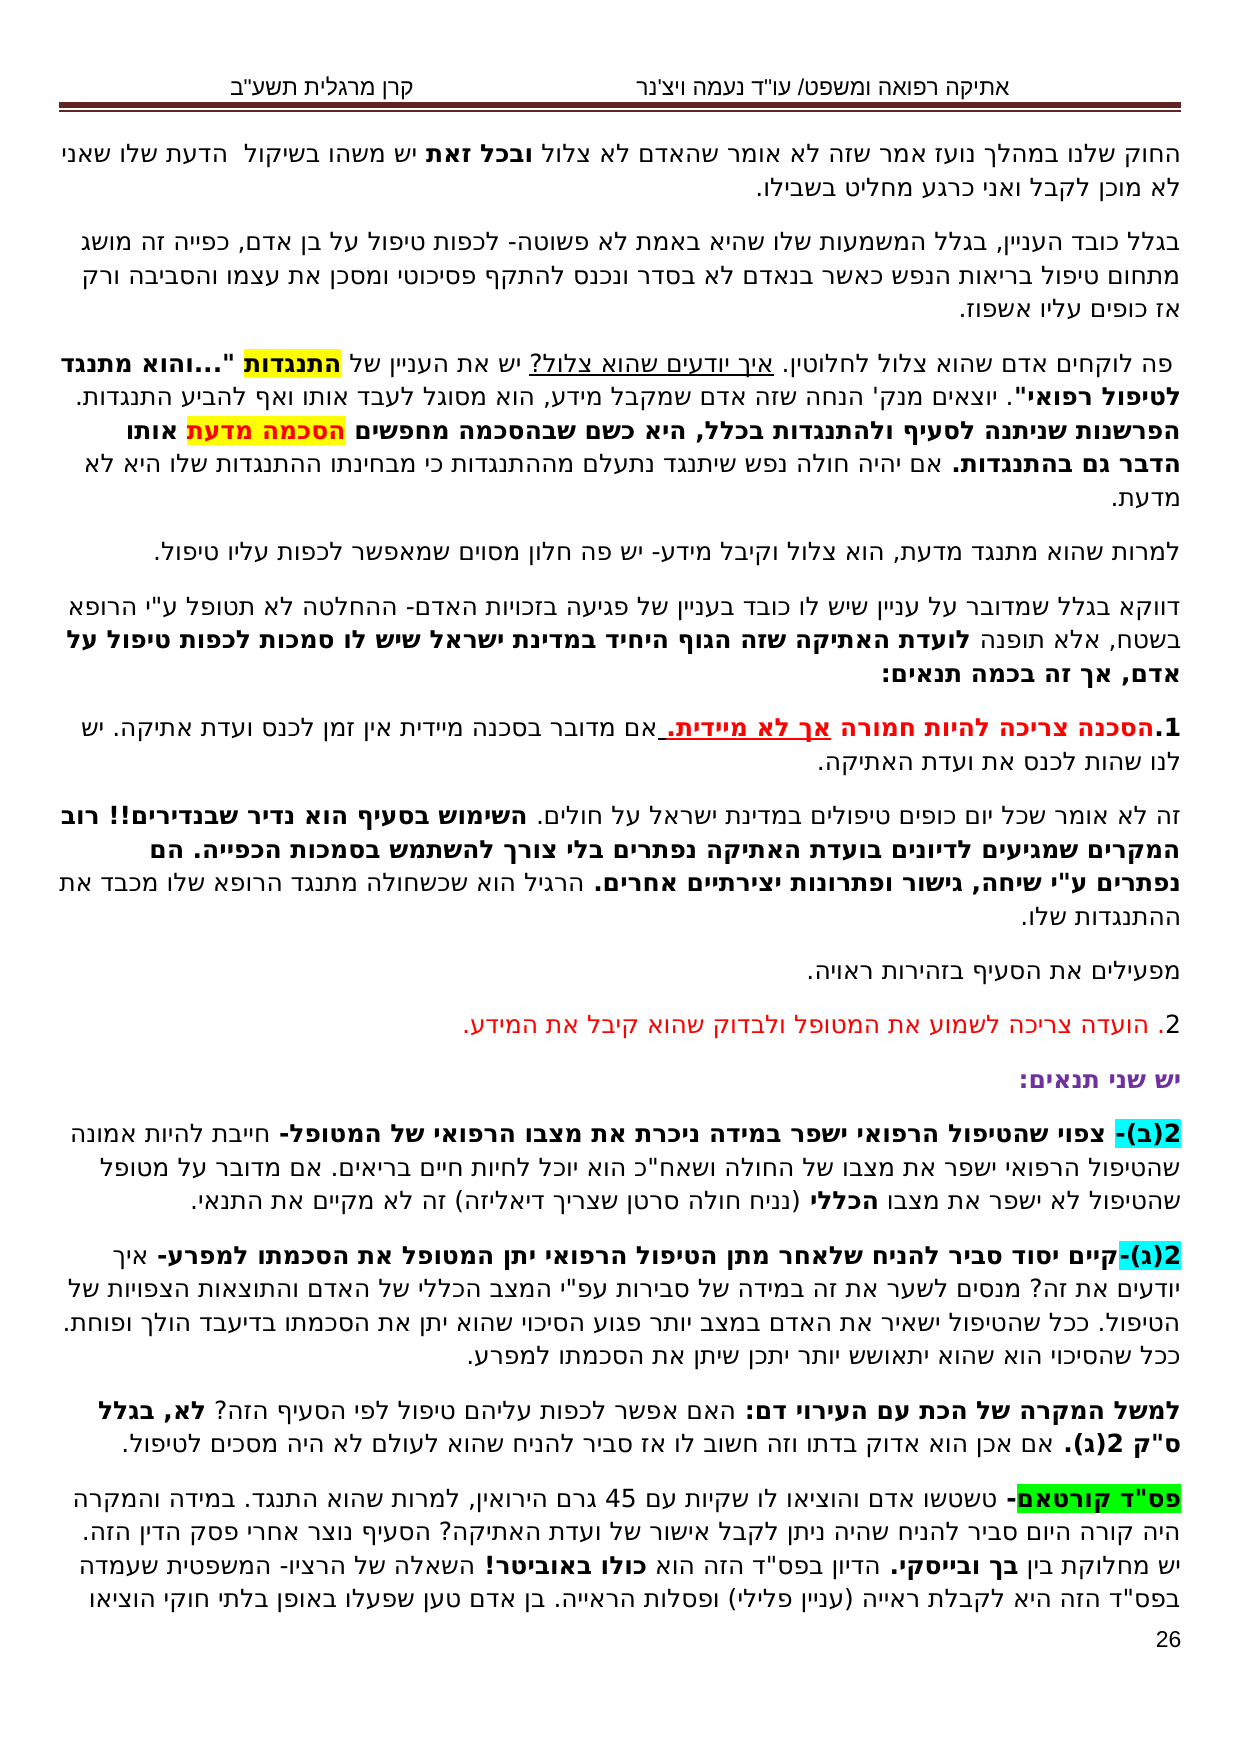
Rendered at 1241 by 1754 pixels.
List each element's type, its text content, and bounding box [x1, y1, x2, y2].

text למשל המקרה של הכת עם העירוי דם: האם אפשר לכפות עליהם טיפול לפי הסעיף הזה? לא, בגלל ס"ק 2(ג). אם אכן הוא אדוק בדתו וזה חשוב לו אז סביר להניח שהוא לעולם לא היה מסכים לטיפול. [59, 1396, 1181, 1458]
text בגלל כובד העניין, בגלל המשמעות שלו שהיא באמת לא פשוטה- לכפות טיפול על בן אדם, כפייה זה מושג מתחום טיפול בריאות הנפש כאשר בנאדם לא בסדר ונכנס להתקף פסיכוטי ומסכן את עצמו והסביבה ורק אז כופים עליו אשפוז. [59, 227, 1181, 324]
text פה לוקחים אדם שהוא צלול לחלוטין. איך יודעים שהוא צלול? יש את העניין של התנגדות "...והוא מתנגד לטיפול רפואי". יוצאים מנק' הנחה שזה אדם שמקבל מידע, הוא מסוגל לעבד אותו ואף להביע התנגדות. הפרשנות שניתנה לסעיף ולהתנגדות בכלל, היא כשם שבהסכמה מחפשים הסכמה מדעת אותו הדבר גם בהתנגדות. אם יהיה חולה נפש שיתנגד נתעלם מההתנגדות כי מבחינתו ההתנגדות שלו היא לא מדעת. [59, 349, 1181, 512]
text מפעילים את הסעיף בזהירות ראויה. [59, 956, 1181, 985]
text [59, 1484, 1181, 1613]
text זה לא אומר שכל יום כופים טיפולים במדינת ישראל על חולים. השימוש בסעיף הוא נדיר שבנדירים!! רוב המקרים שמגיעים לדיונים בועדת האתיקה נפתרים בלי צורך להשתמש בסמכות הכפייה. הם נפתרים ע"י שיחה, גישור ופתרונות יצירתיים אחרים. הרגיל הוא שכשחולה מתנגד הרופא שלו מכבד את ההתנגדות שלו. [59, 801, 1181, 931]
text 2(ב)- צפוי שהטיפול הרפואי ישפר במידה ניכרת את מצבו הרפואי של המטופל- חייבת להיות אמונה שהטיפול הרפואי ישפר את מצבו של החולה ושאח"כ הוא יוכל לחיות חיים בריאים. אם מדובר על מטופל שהטיפול לא ישפר את מצבו הכללי (נניח חולה סרטן שצריך דיאליזה) זה לא מקיים את התנאי. [59, 1119, 1181, 1216]
text למרות שהוא מתנגד מדעת, הוא צלול וקיבל מידע- יש פה חלון מסוים שמאפשר לכפות עליו טיפול. [59, 537, 1181, 567]
text יש שני תנאים: [59, 1065, 1181, 1094]
text דווקא בגלל שמדובר על עניין שיש לו כובד בעניין של פגיעה בזכויות האדם- ההחלטה לא תטופל ע"י הרופא בשטח, אלא תופנה לועדת האתיקה שזה הגוף היחיד במדינת ישראל שיש לו סמכות לכפות טיפול על אדם, אך זה בכמה תנאים: [59, 592, 1181, 688]
text החוק שלנו במהלך נועז אמר שזה לא אומר שהאדם לא צלול ובכל זאת יש משהו בשיקול הדעת שלו שאני לא מוכן לקבל ואני כרגע מחליט בשבילו. [59, 139, 1181, 202]
text 2(ג)-קיים יסוד סביר להניח שלאחר מתן הטיפול הרפואי יתן המטופל את הסכמתו למפרע- איך יודעים את זה? מנסים לשער את זה במידה של סבירות עפ"י המצב הכללי של האדם והתוצאות הצפויות של הטיפול. ככל שהטיפול ישאיר את האדם במצב יותר פגוע הסיכוי שהוא יתן את הסכמתו בדיעבד הולך ופוחת. ככל שהסיכוי הוא שהוא יתאושש יותר יתכן שיתן את הסכמתו למפרע. [59, 1241, 1181, 1371]
text 1.הסכנה צריכה להיות חמורה אך לא מיידית. אם מדובר בסכנה מיידית אין זמן לכנס ועדת אתיקה. יש לנו שהות לכנס את ועדת האתיקה. [59, 713, 1181, 776]
text 2. הועדה צריכה לשמוע את המטופל ולבדוק שהוא קיבל את המידע. [59, 1011, 1181, 1040]
